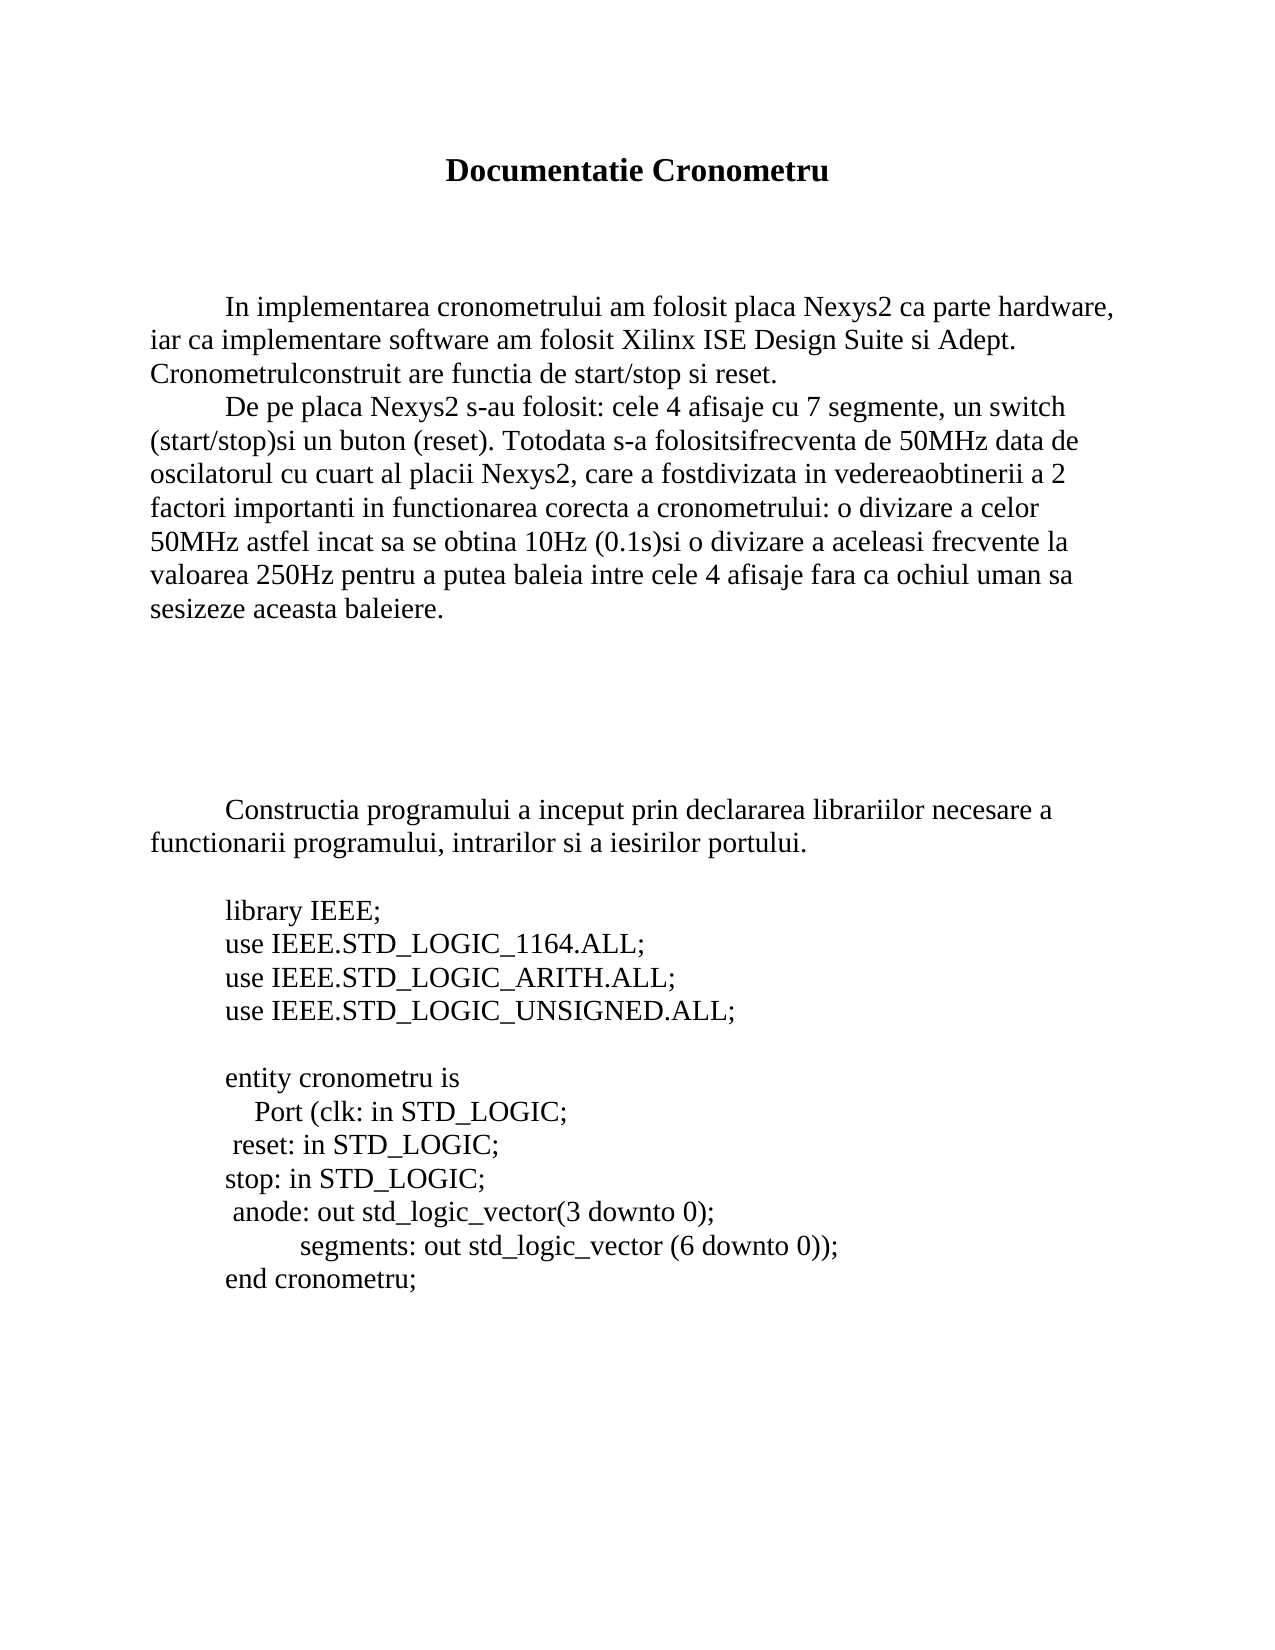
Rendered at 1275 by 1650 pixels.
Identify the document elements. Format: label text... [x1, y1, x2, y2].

text entity cronometru is [150, 1060, 1125, 1094]
text stop: in STD_LOGIC; [225, 1161, 1125, 1194]
text use IEEE.STD_LOGIC_1164.ALL; [150, 926, 1125, 960]
text use IEEE.STD_LOGIC_ARITH.ALL; [150, 960, 1125, 993]
text library IEEE; [150, 893, 1125, 926]
text end cronometru; [150, 1262, 1125, 1295]
text anode: out std_logic_vector(3 downto 0); [150, 1194, 1125, 1228]
text reset: in STD_LOGIC; [150, 1127, 1125, 1161]
text use IEEE.STD_LOGIC_UNSIGNED.ALL; [150, 993, 1125, 1027]
text In implementarea cronometrului am folosit placa Nexys2 ca parte hardware, iar ca implementare software am folosit Xilinx ISE Design Suite si Adept. Cronometrulconstruit are functia de start/stop si reset. [150, 289, 1125, 389]
text segments: out std_logic_vector (6 downto 0)); [225, 1228, 1125, 1262]
text De pe placa Nexys2 s-au folosit: cele 4 afisaje cu 7 segmente, un switch (start/stop)si un buton (reset). Totodata s-a folositsifrecventa de 50MHz data de oscilatorul cu cuart al placii Nexys2, care a fostdivizata in vedereaobtinerii a 2 factori importanti in functionarea corecta a cronometrului: o divizare a celor 50MHz astfel incat sa se obtina 10Hz (0.1s)si o divizare a aceleasi frecvente la valoarea 250Hz pentru a putea baleia intre cele 4 afisaje fara ca ochiul uman sa sesizeze aceasta baleiere. [150, 389, 1125, 624]
text Documentatie Cronometru [150, 150, 1125, 188]
text Constructia programului a inceput prin declararea librariilor necesare a functionarii programului, intrarilor si a iesirilor portului. [150, 792, 1125, 859]
text Port (clk: in STD_LOGIC; [150, 1094, 1125, 1127]
